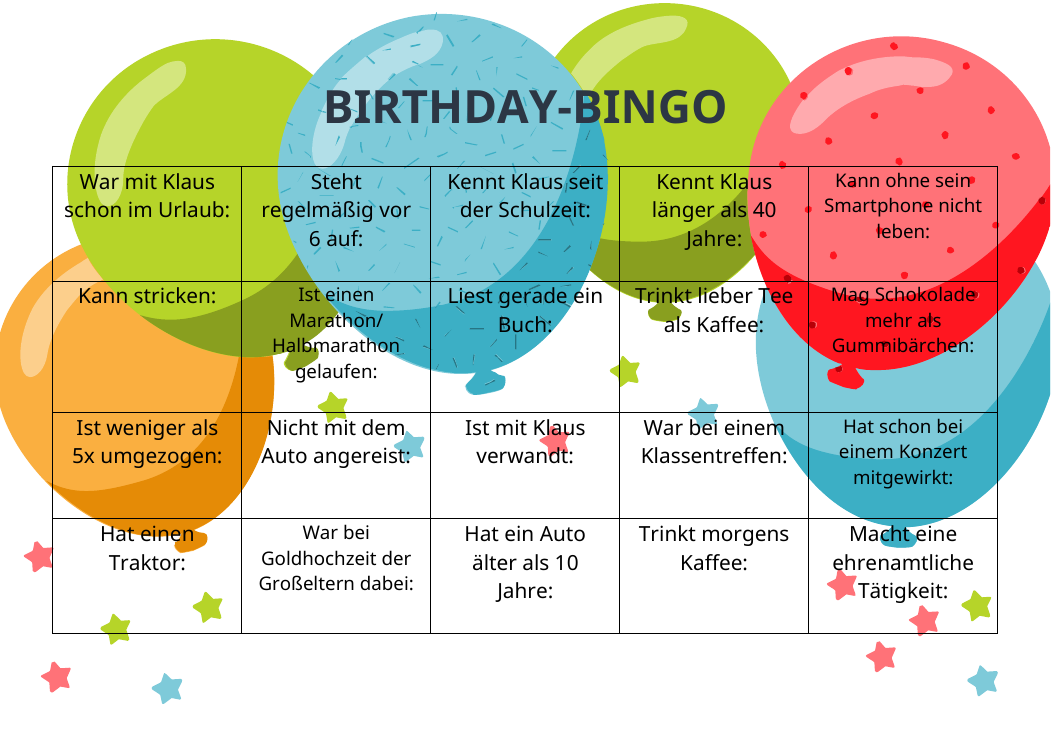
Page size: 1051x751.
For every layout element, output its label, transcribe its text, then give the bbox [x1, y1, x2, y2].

table_header Kann ohne sein Smartphone nicht leben: [809, 167, 997, 281]
table_cell Hat ein Auto älter als 10 Jahre: [431, 519, 619, 633]
table_header Kennt Klaus länger als 40 Jahre: [620, 167, 808, 281]
table_cell Nicht mit dem Auto angereist: [242, 413, 430, 518]
table_cell War bei einem Klassentreffen: [620, 413, 808, 518]
table_cell Ist weniger als 5x umgezogen: [53, 413, 241, 518]
table_cell Macht eine ehrenamtliche Tätigkeit: [809, 519, 997, 633]
table_cell Ist mit Klaus verwandt: [431, 413, 619, 518]
table_cell War bei Goldhochzeit der Großeltern dabei: [242, 519, 430, 633]
table_header War mit Klaus schon im Urlaub: [53, 167, 241, 281]
table_cell Trinkt lieber Tee als Kaffee: [620, 282, 808, 412]
subtitle birthday-Bingo [59, 75, 991, 137]
table_header Steht regelmäßig vor 6 auf: [242, 167, 430, 281]
table_cell Trinkt morgens Kaffee: [620, 519, 808, 633]
table_header Kennt Klaus seit der Schulzeit: [431, 167, 619, 281]
table_cell Liest gerade ein Buch: [431, 282, 619, 412]
table_cell Hat einen Traktor: [53, 519, 241, 633]
table_cell Kann stricken: [53, 282, 241, 412]
table_cell Mag Schokolade mehr als Gummibärchen: [809, 282, 997, 412]
table_cell Ist einen Marathon/ Halbmarathon gelaufen: [242, 282, 430, 412]
table_cell Hat schon bei einem Konzert mitgewirkt: [809, 413, 997, 518]
